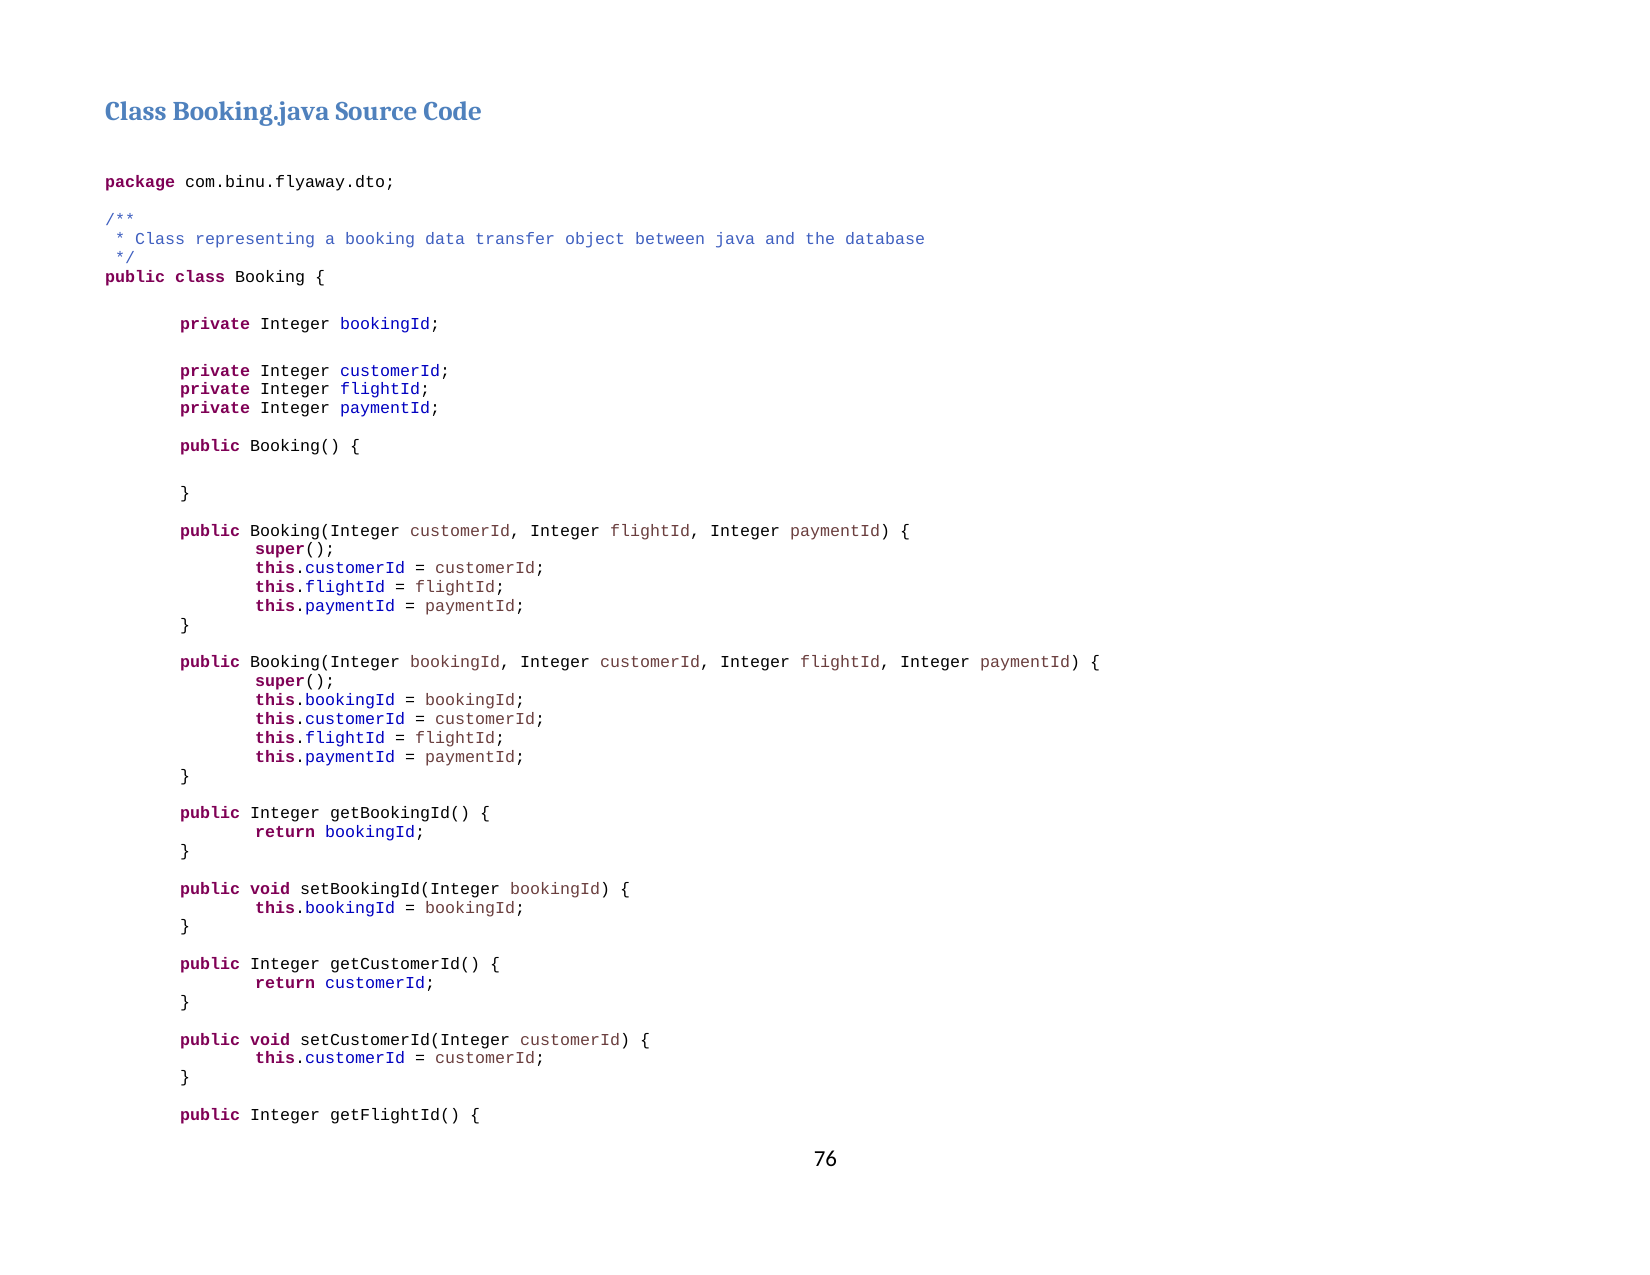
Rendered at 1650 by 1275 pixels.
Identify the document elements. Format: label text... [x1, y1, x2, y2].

text return bookingId; [105, 824, 1545, 843]
subtitle Class Booking.java Source Code [105, 96, 1545, 127]
text public void setCustomerId(Integer customerId) { [105, 1031, 1545, 1050]
text this.flightId = flightId; [105, 729, 1545, 748]
text this.paymentId = paymentId; [105, 597, 1545, 616]
text public Integer getBookingId() { [105, 805, 1545, 824]
text this.paymentId = paymentId; [105, 748, 1545, 767]
text package com.binu.flyaway.dto; [105, 174, 1545, 193]
text this.bookingId = bookingId; [105, 692, 1545, 711]
text public class Booking { [105, 268, 1545, 287]
text this.flightId = flightId; [105, 579, 1545, 597]
text super(); [105, 541, 1545, 560]
text private Integer flightId; [105, 381, 1545, 400]
text } [105, 843, 1545, 861]
text } [105, 616, 1545, 635]
text public void setBookingId(Integer bookingId) { [105, 880, 1545, 899]
text public Integer getFlightId() { [105, 1107, 1545, 1125]
text public Booking() { [105, 437, 1545, 456]
text private Integer bookingId; [105, 315, 1545, 334]
text } [105, 767, 1545, 786]
text super(); [105, 673, 1545, 692]
text */ [105, 249, 1545, 268]
text public Booking(Integer customerId, Integer flightId, Integer paymentId) { [105, 522, 1545, 541]
text this.customerId = customerId; [105, 1050, 1545, 1069]
text return customerId; [105, 974, 1545, 993]
text } [105, 918, 1545, 937]
text public Booking(Integer bookingId, Integer customerId, Integer flightId, Integer paymentId) { [105, 654, 1545, 673]
text public Integer getCustomerId() { [105, 956, 1545, 974]
text this.bookingId = bookingId; [105, 899, 1545, 918]
text private Integer customerId; [105, 362, 1545, 381]
text * Class representing a booking data transfer object between java and the database [105, 231, 1545, 249]
text /** [105, 212, 1545, 231]
text } [105, 1069, 1545, 1088]
text this.customerId = customerId; [105, 711, 1545, 729]
text } [105, 993, 1545, 1012]
text private Integer paymentId; [105, 400, 1545, 419]
text this.customerId = customerId; [105, 560, 1545, 579]
text } [105, 484, 1545, 503]
